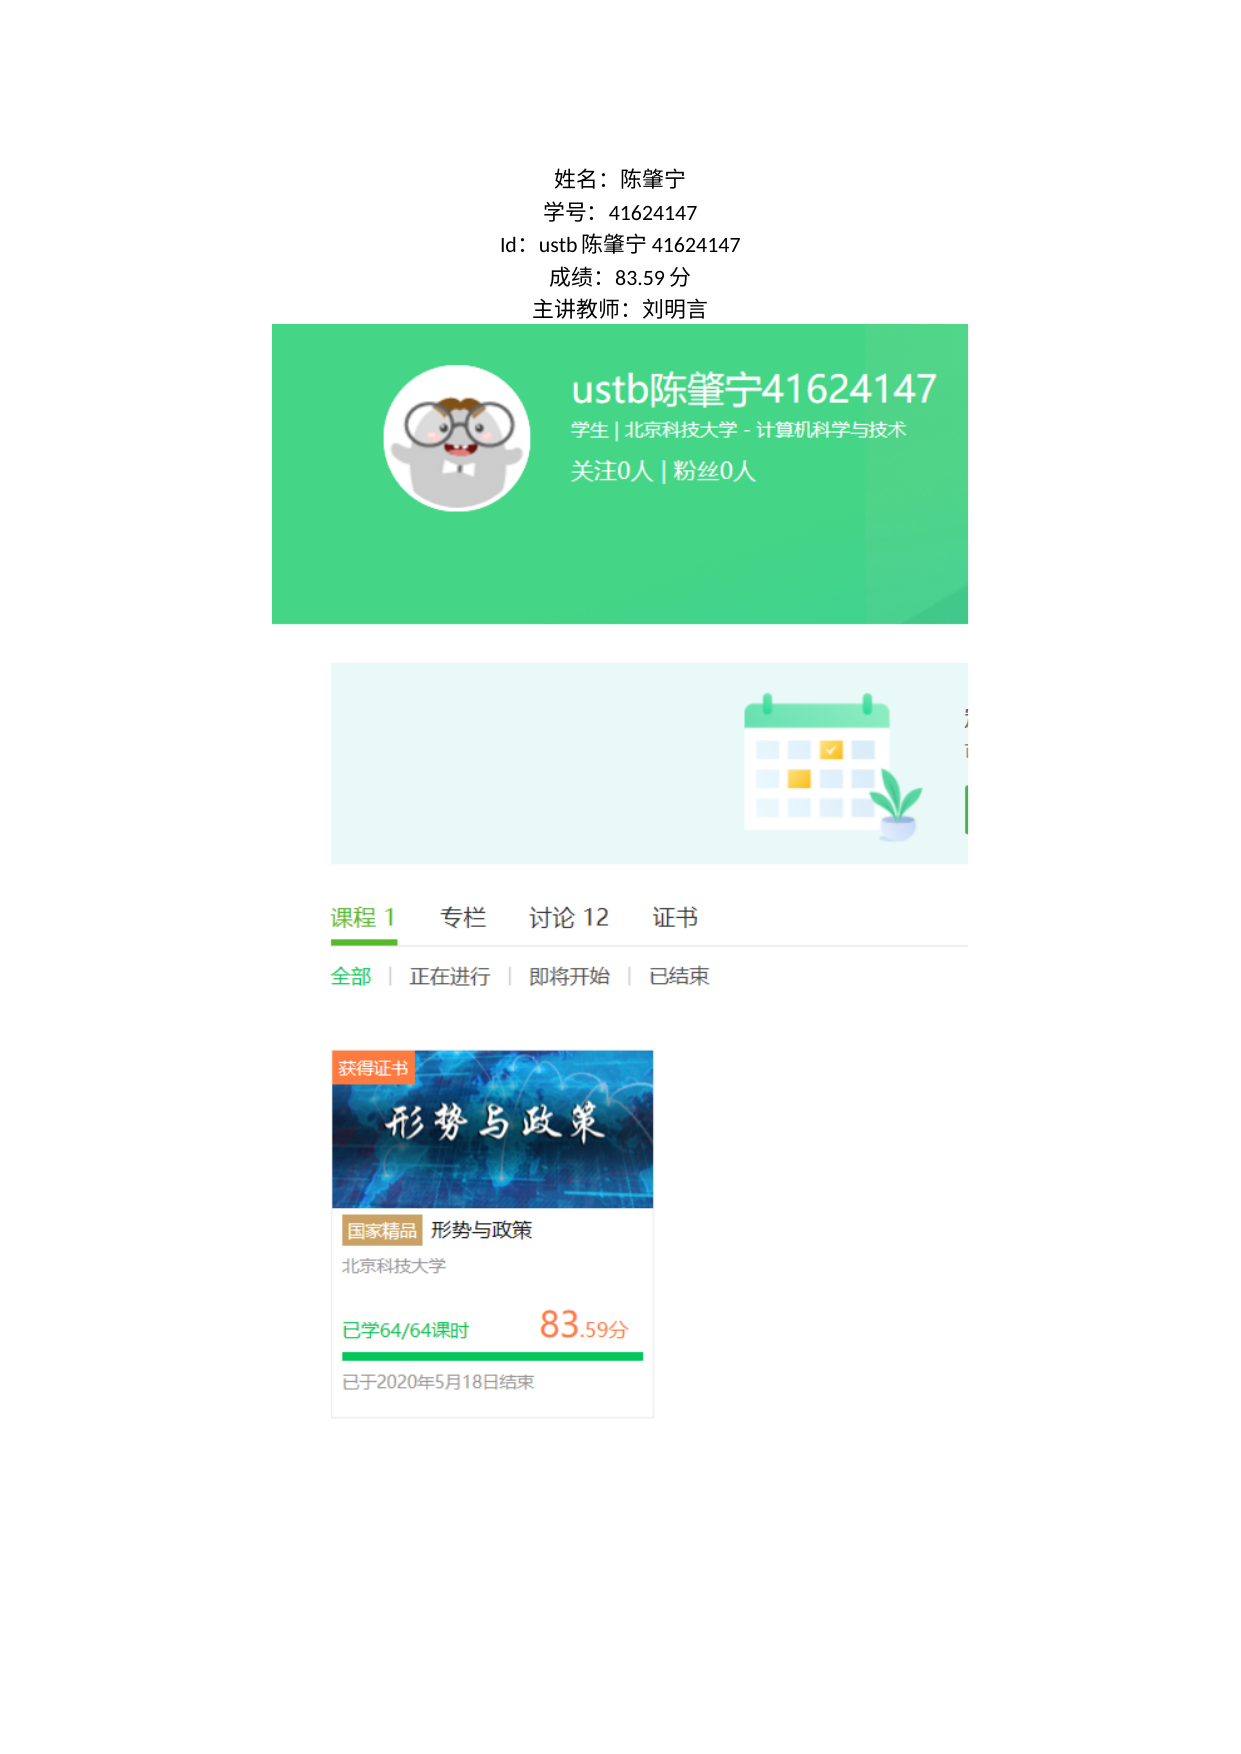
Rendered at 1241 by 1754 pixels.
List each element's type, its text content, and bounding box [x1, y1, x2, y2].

text Id：ustb陈肇宁41624147 [187, 227, 1053, 259]
text 主讲教师：刘明言 [187, 292, 1053, 324]
text 学号：41624147 [187, 194, 1053, 227]
picture [272, 324, 969, 1426]
text 成绩：83.59分 [187, 259, 1053, 292]
text 姓名：陈肇宁 [187, 162, 1053, 194]
